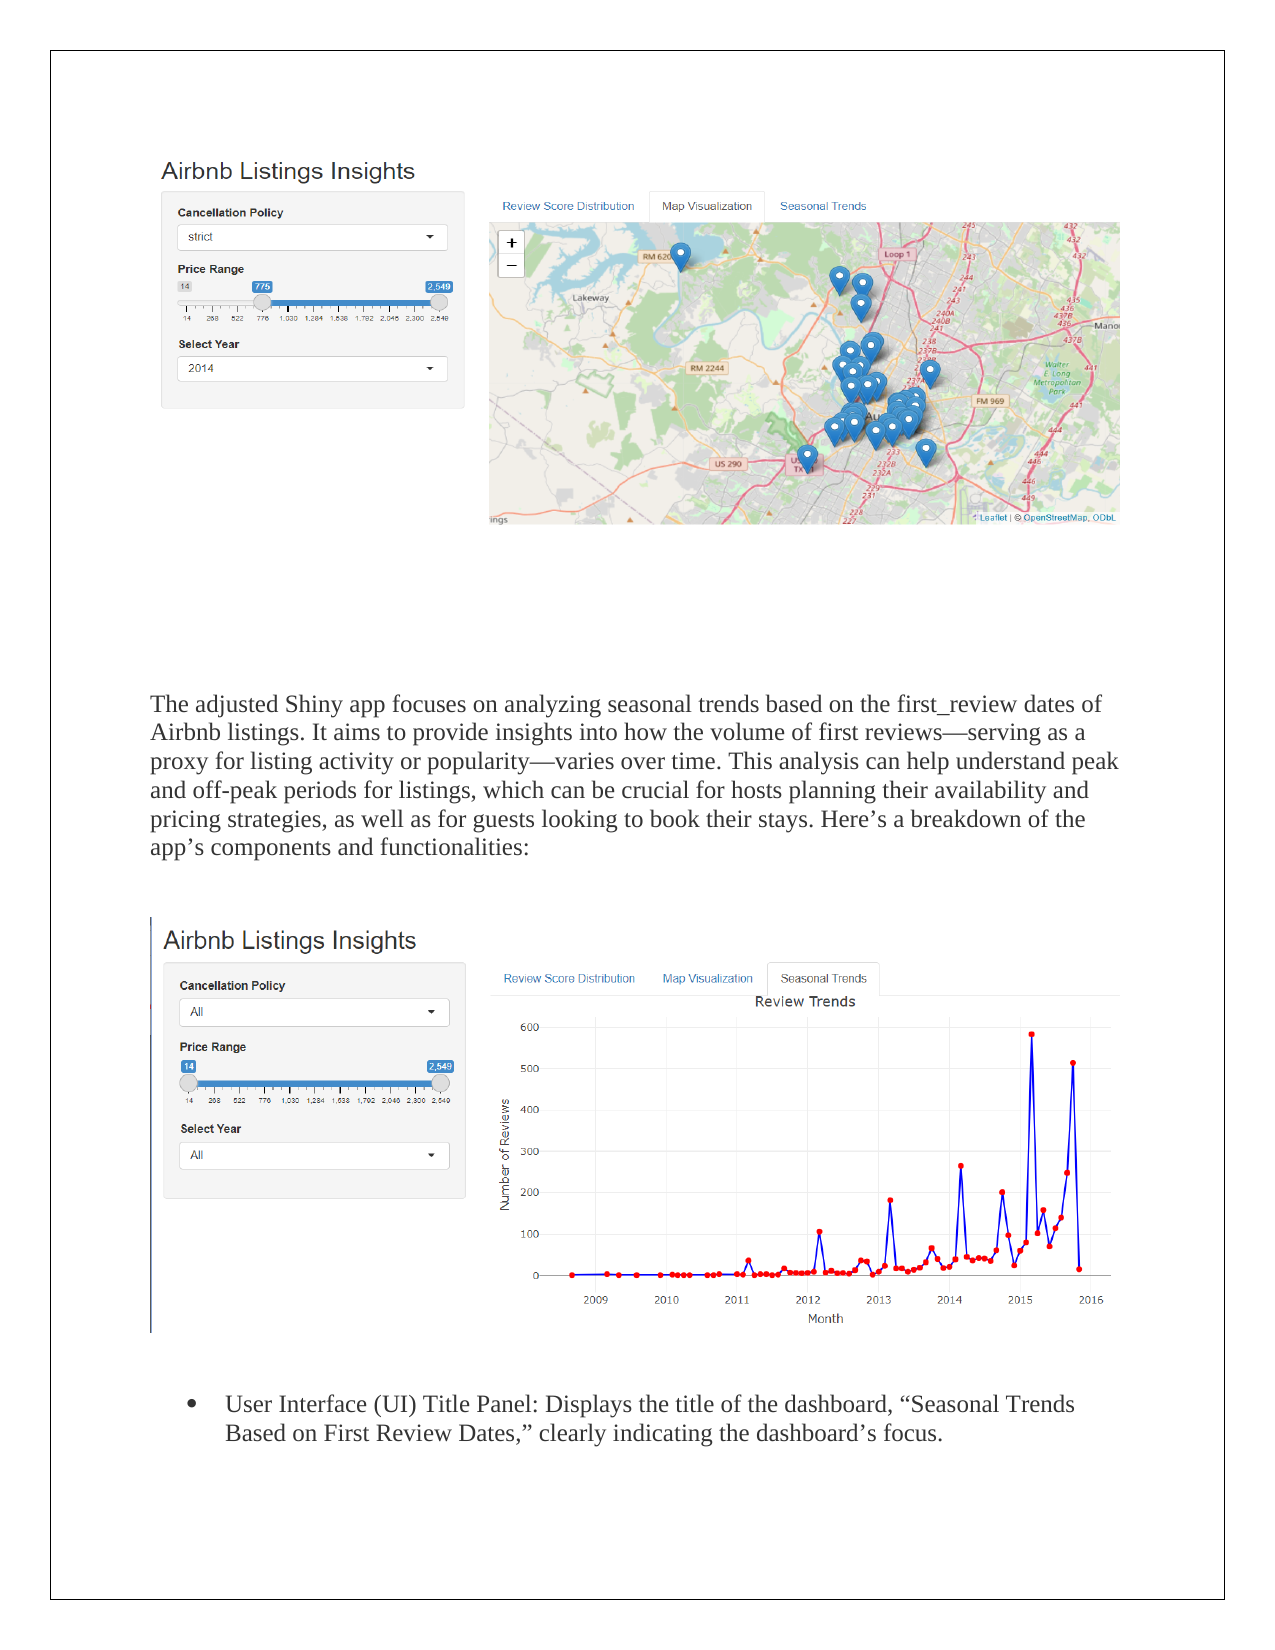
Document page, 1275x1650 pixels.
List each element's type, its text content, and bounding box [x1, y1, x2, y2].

text The adjusted Shiny app focuses on analyzing seasonal trends based on the first_review dates of Airbnb listings. It aims to provide insights into how the volume of first reviews—serving as a proxy for listing activity or popularity—varies over time. This analysis can help understand peak and off-peak periods for listings, which can be crucial for hosts planning their availability and pricing strategies, as well as for guests looking to book their stays. Here’s a breakdown of the app’s components and functionalities: [150, 689, 1125, 861]
picture [150, 150, 1125, 535]
picture [150, 917, 1125, 1333]
list User Interface (UI) Title Panel: Displays the title of the dashboard, “Seasonal Trends Based on First Review Dates,” clearly indicating the dashboard’s focus. [187, 1389, 1125, 1446]
